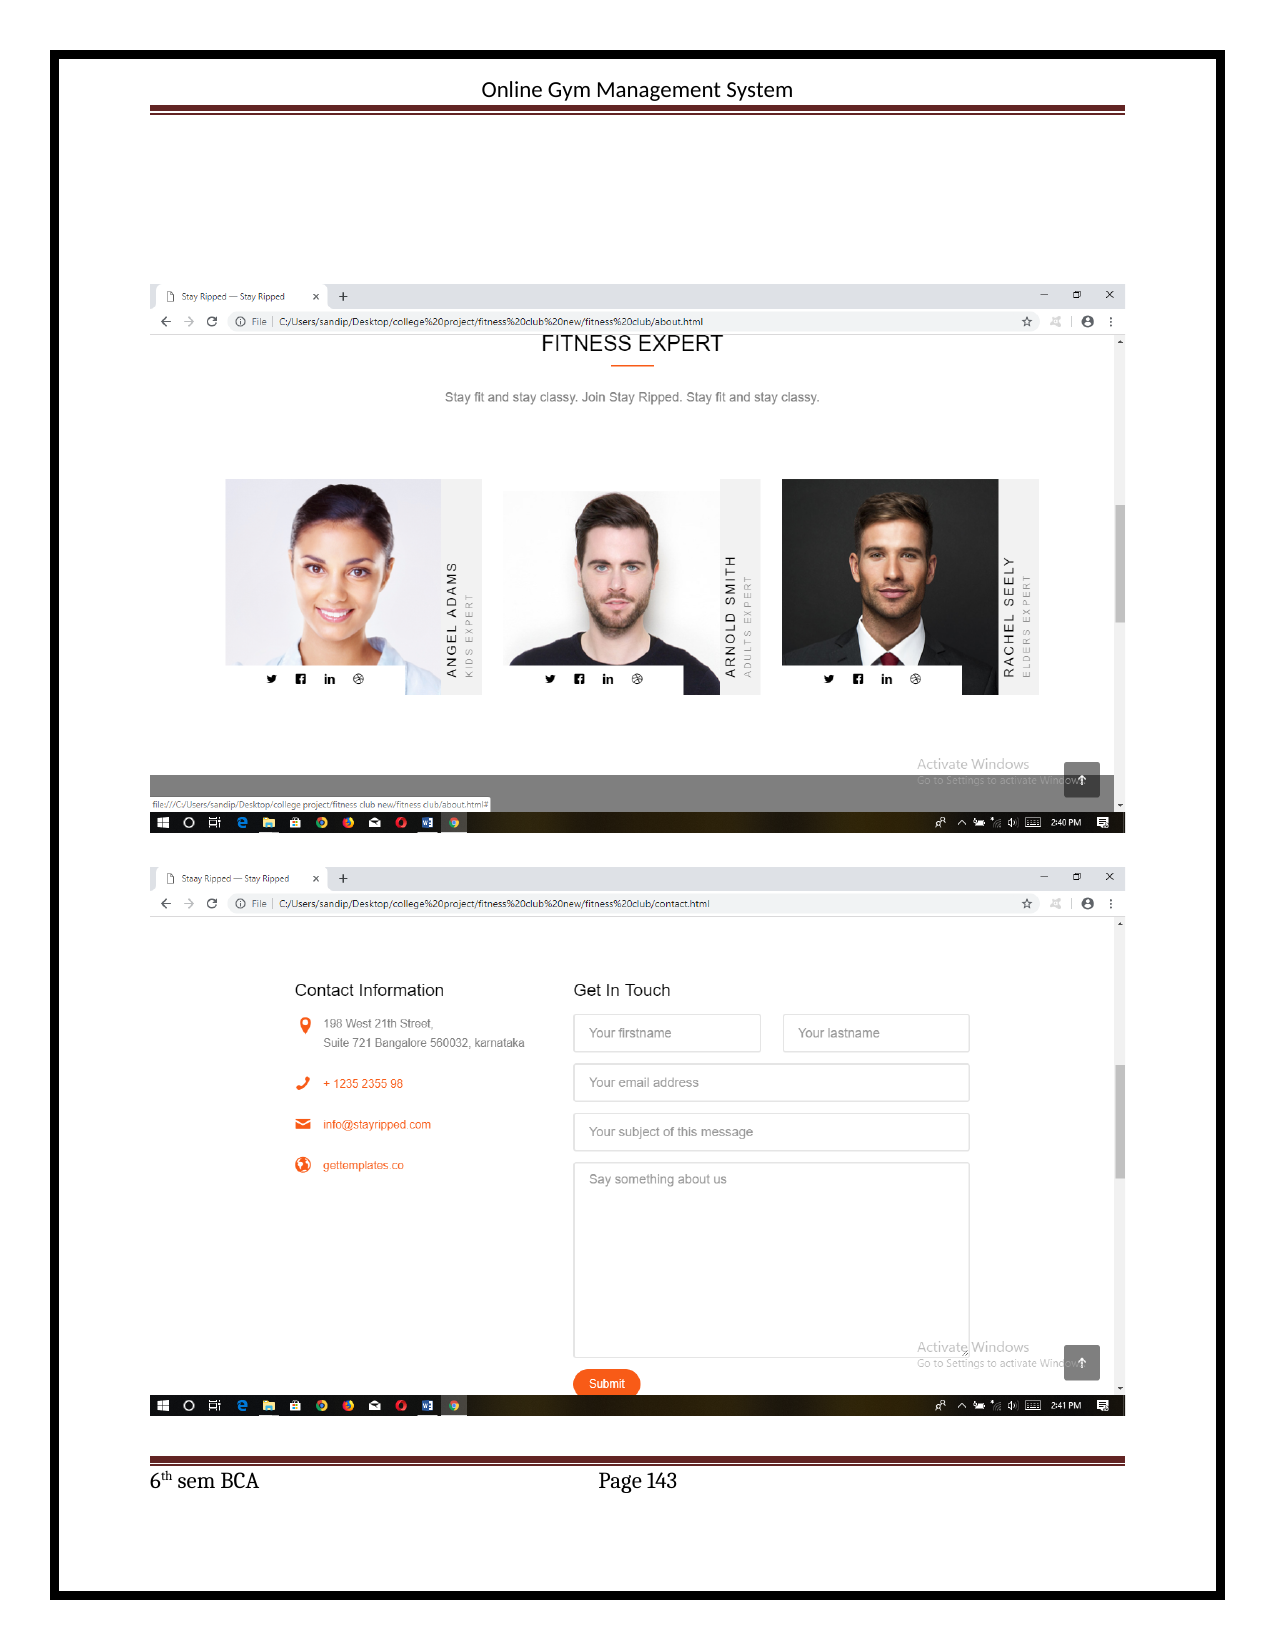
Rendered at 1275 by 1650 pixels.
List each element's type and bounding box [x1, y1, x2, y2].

picture [150, 284, 1125, 833]
picture [150, 867, 1125, 1416]
